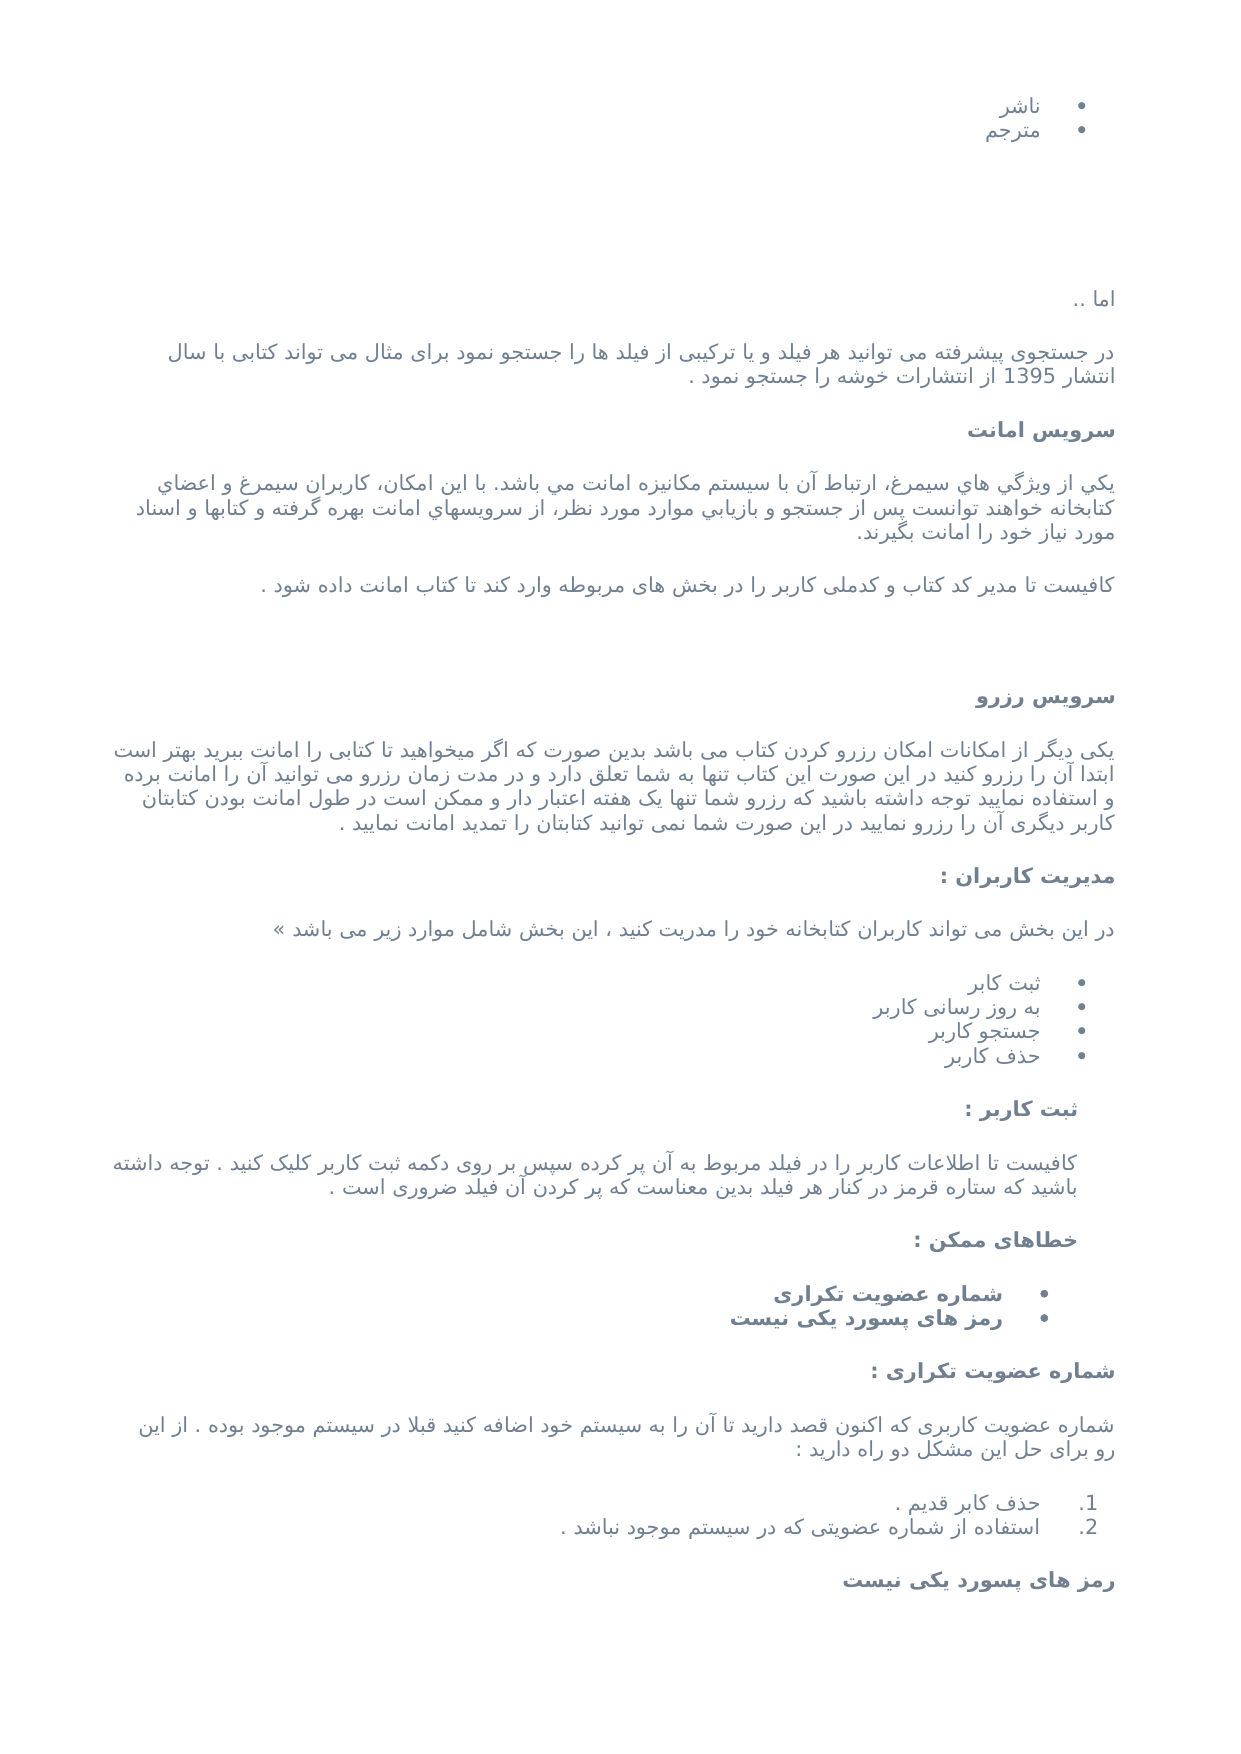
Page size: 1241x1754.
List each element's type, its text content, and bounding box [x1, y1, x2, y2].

text در جستجوی پیشرفته می توانید هر فیلد و یا ترکیبی از فیلد ها را جستجو نمود برای مثال می تواند کتابی با سال انتشار 1395 از انتشارات خوشه را جستجو نمود . [112, 340, 1116, 389]
text کافیست تا اطلاعات کاربر را در فیلد مربوط به آن پر کرده سپس بر روی دکمه ثبت کاربر کلیک کنید . توجه داشته باشید که ستاره قرمز در کنار هر فیلد بدین معناست که پر کردن آن فیلد ضروری است . [112, 1151, 1078, 1199]
text رمز های پسورد یکی نیست [112, 1568, 1116, 1592]
list شماره عضویت تکراری [112, 1282, 1041, 1306]
text خطاهای ممکن : [112, 1228, 1078, 1252]
list استفاده از شماره عضویتی که در سیستم موجود نباشد . [112, 1515, 1078, 1539]
list ثبت کابر [112, 971, 1078, 995]
text يکي از ويژگي هاي سيمرغ، ارتباط آن با سيستم مکانيزه امانت مي باشد. با اين امکان، کاربران سيمرغ و اعضاي کتابخانه خواهند توانست پس از جستجو و بازيابي موارد مورد نظر، از سرويسهاي امانت بهره گرفته و کتابها و اسناد مورد نياز خود را امانت بگيرند. [112, 471, 1116, 544]
text شماره عضویت تکراری : [112, 1359, 1116, 1384]
list جستجو کاربر [112, 1019, 1078, 1044]
text کافیست تا مدیر کد کتاب و کدملی کاربر را در بخش های مربوطه وارد کند تا کتاب امانت داده شود . [112, 573, 1116, 597]
list حذف کابر قدیم . [112, 1491, 1078, 1515]
list ناشر [112, 94, 1078, 118]
text در این بخش می تواند کاربران کتابخانه خود را مدریت کنید ، این بخش شامل موارد زیر می باشد » [112, 917, 1116, 942]
text اما .. [112, 287, 1116, 311]
text شماره عضویت کاربری که اکنون قصد دارید تا آن را به سیستم خود اضافه کنید قبلا در سیستم موجود بوده . از این رو برای حل این مشکل دو راه دارید : [112, 1413, 1116, 1461]
list حذف کاربر [112, 1044, 1078, 1068]
text سرویس امانت [112, 418, 1116, 442]
text یکی دیگر از امکانات امکان رزرو کردن کتاب می باشد بدین صورت که اگر میخواهید تا کتابی را امانت ببرید بهتر است ابتدا آن را رزرو کنید در این صورت این کتاب تنها به شما تعلق دارد و در مدت زمان رزرو می توانید آن را امانت برده و استفاده نمایید توجه داشته باشید که رزرو شما تنها یک هفته اعتبار دار و ممکن است در طول امانت بودن کتابتان کاربر دیگری آن را رزرو نمایید در این صورت شما نمی توانید کتابتان را تمدید امانت نمایید . [112, 738, 1116, 835]
list رمز های پسورد یکی نیست [112, 1306, 1041, 1330]
list مترجم [112, 118, 1078, 142]
text سرویس رزرو [112, 684, 1116, 708]
text مدیریت کاربران : [112, 864, 1116, 888]
text ثبت کاربر : [112, 1097, 1078, 1121]
list به روز رسانی کاربر [112, 995, 1078, 1019]
